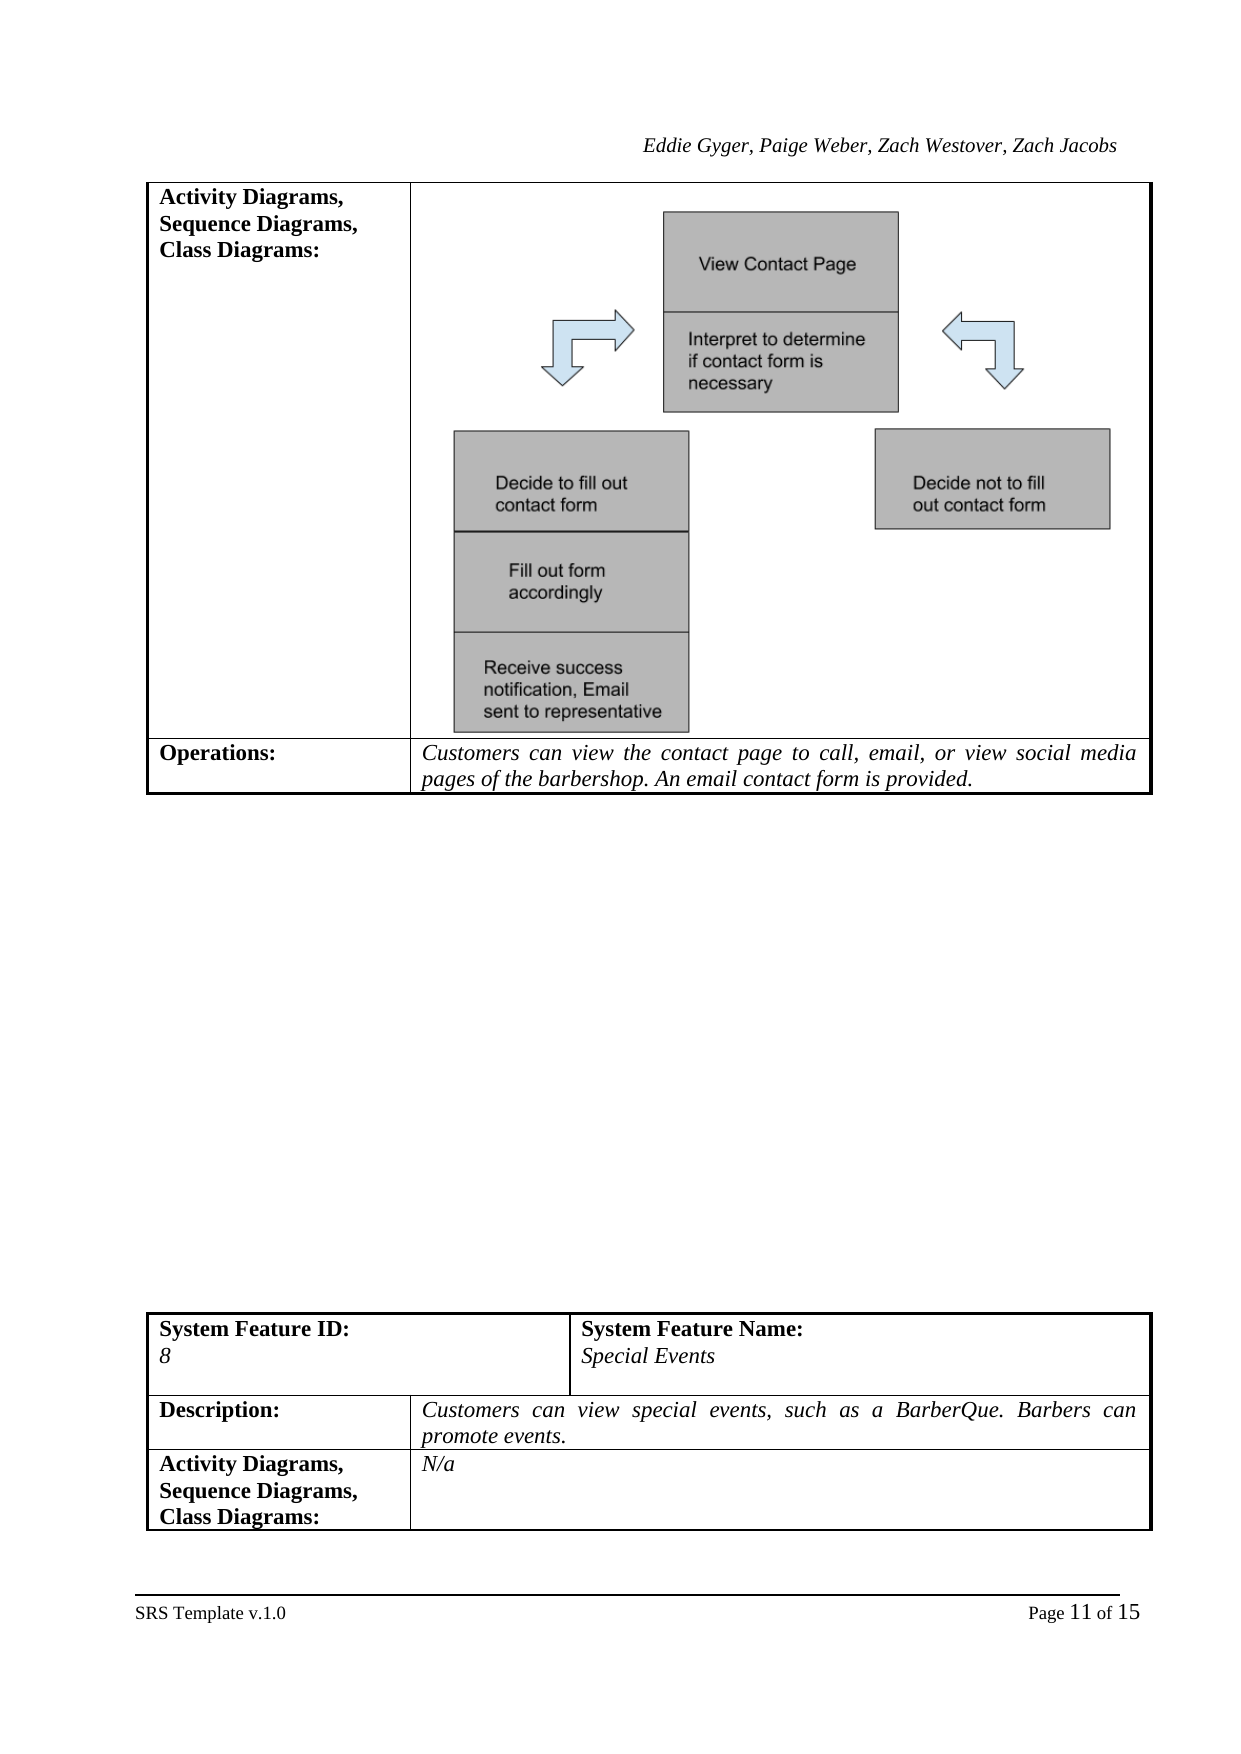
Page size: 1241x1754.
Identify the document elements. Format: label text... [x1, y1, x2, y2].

table_cell Activity Diagrams, Sequence Diagrams, Class Diagrams: [149, 1450, 410, 1529]
table_cell Operations: [149, 739, 410, 792]
table_cell Description: [149, 1396, 410, 1449]
table_cell Customers can view the contact page to call, email, or view social media pages of the barbershop. An email contact form is provided. [411, 739, 1149, 792]
table_header System Feature Name: Special Events [571, 1315, 1149, 1394]
table_cell Activity Diagrams, Sequence Diagrams, Class Diagrams: [149, 183, 410, 737]
table_cell [411, 183, 421, 737]
picture [421, 183, 1140, 738]
table_cell [1140, 183, 1149, 737]
table_cell Customers can view special events, such as a BarberQue. Barbers can promote events. [411, 1396, 1149, 1449]
table_header System Feature ID: 8 [149, 1315, 569, 1394]
table_cell N/a [411, 1450, 1149, 1529]
